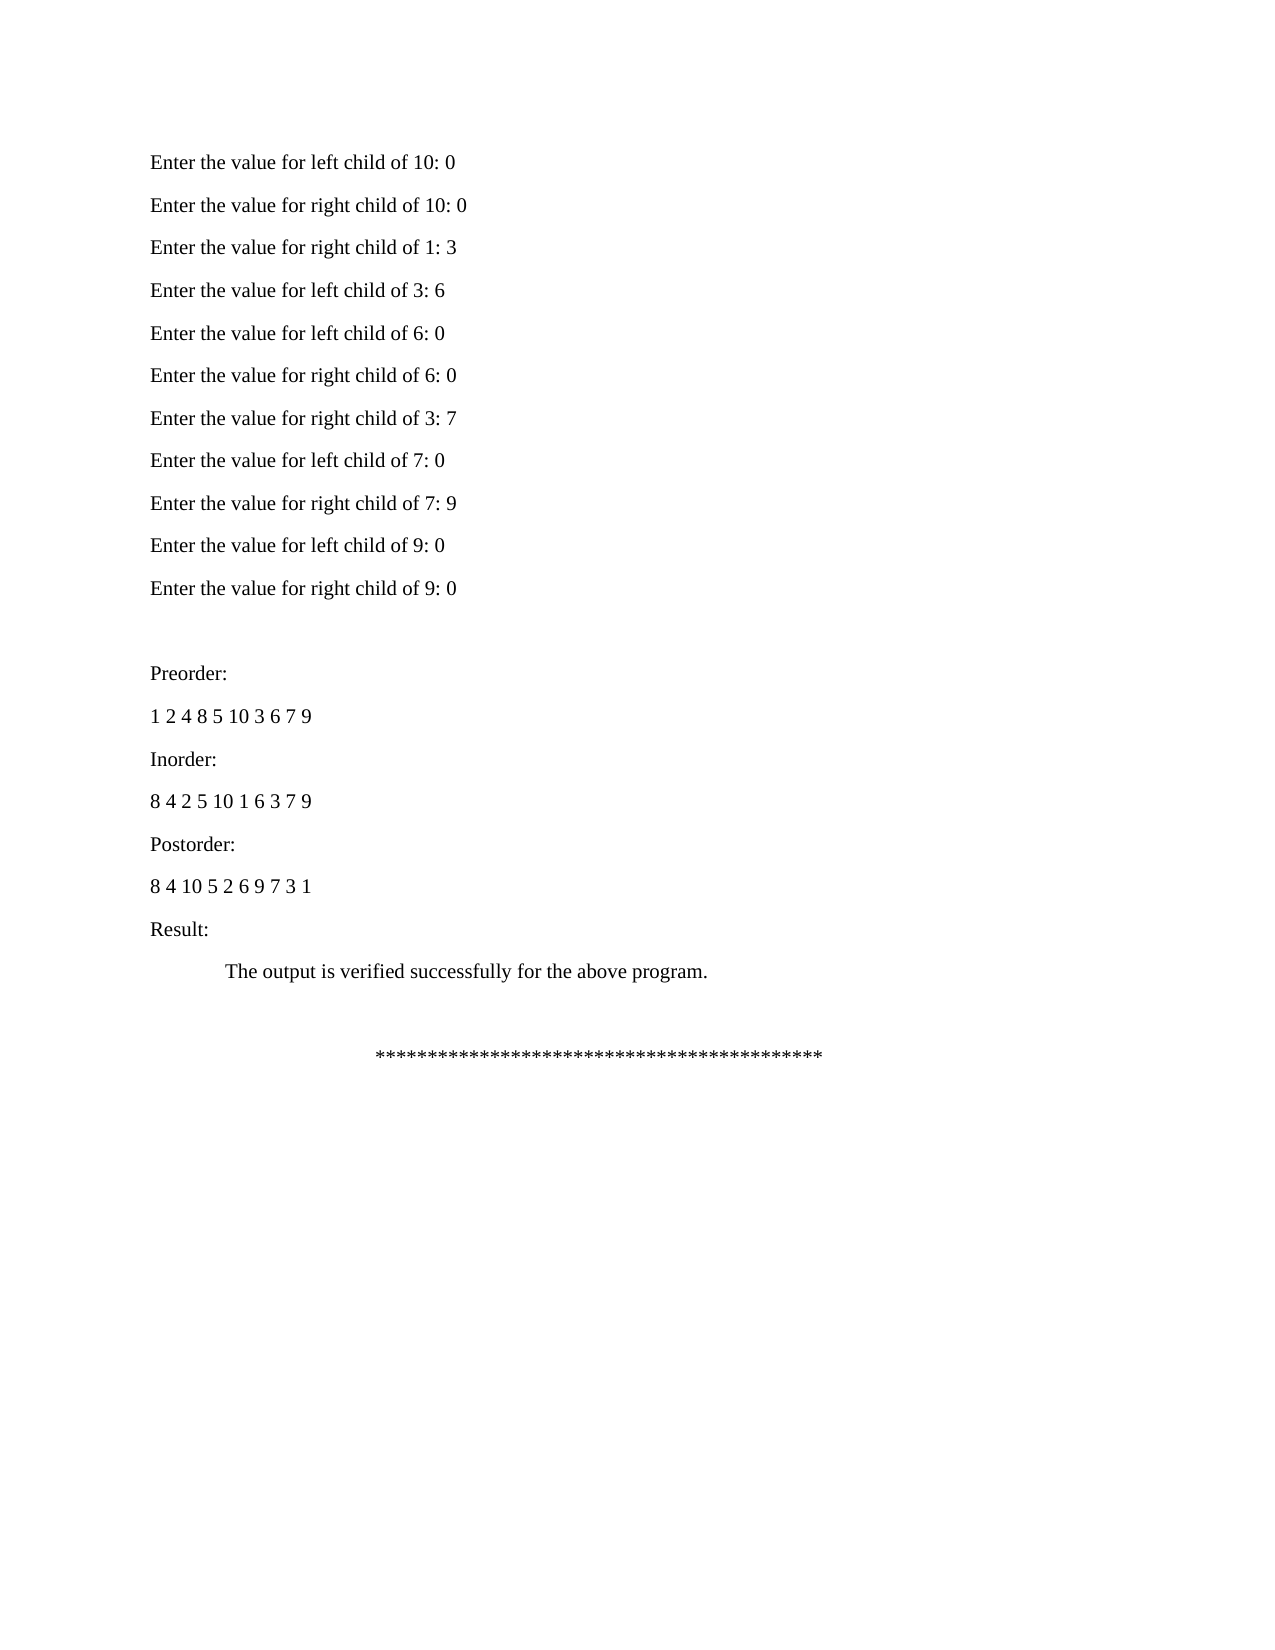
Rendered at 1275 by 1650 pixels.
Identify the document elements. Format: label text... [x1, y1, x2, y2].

text Enter the value for right child of 9: 0 [150, 576, 1125, 600]
text 8 4 10 5 2 6 9 7 3 1 [150, 874, 1125, 898]
text Enter the value for right child of 7: 9 [150, 491, 1125, 515]
text Enter the value for right child of 10: 0 [150, 193, 1125, 217]
text Preorder: [150, 661, 1125, 685]
text Inorder: [150, 746, 1125, 771]
text 8 4 2 5 10 1 6 3 7 9 [150, 789, 1125, 813]
text Enter the value for left child of 10: 0 [150, 150, 1125, 174]
text The output is verified successfully for the above program. [150, 959, 1125, 983]
text Enter the value for right child of 3: 7 [150, 406, 1125, 430]
text Enter the value for left child of 3: 6 [150, 278, 1125, 302]
text Enter the value for left child of 7: 0 [150, 448, 1125, 472]
text ******************************************* [150, 1045, 1125, 1069]
text Enter the value for right child of 6: 0 [150, 363, 1125, 387]
text 1 2 4 8 5 10 3 6 7 9 [150, 704, 1125, 728]
text Enter the value for right child of 1: 3 [150, 235, 1125, 259]
text Postorder: [150, 832, 1125, 856]
text Result: [150, 917, 1125, 941]
text Enter the value for left child of 9: 0 [150, 533, 1125, 557]
text Enter the value for left child of 6: 0 [150, 320, 1125, 344]
